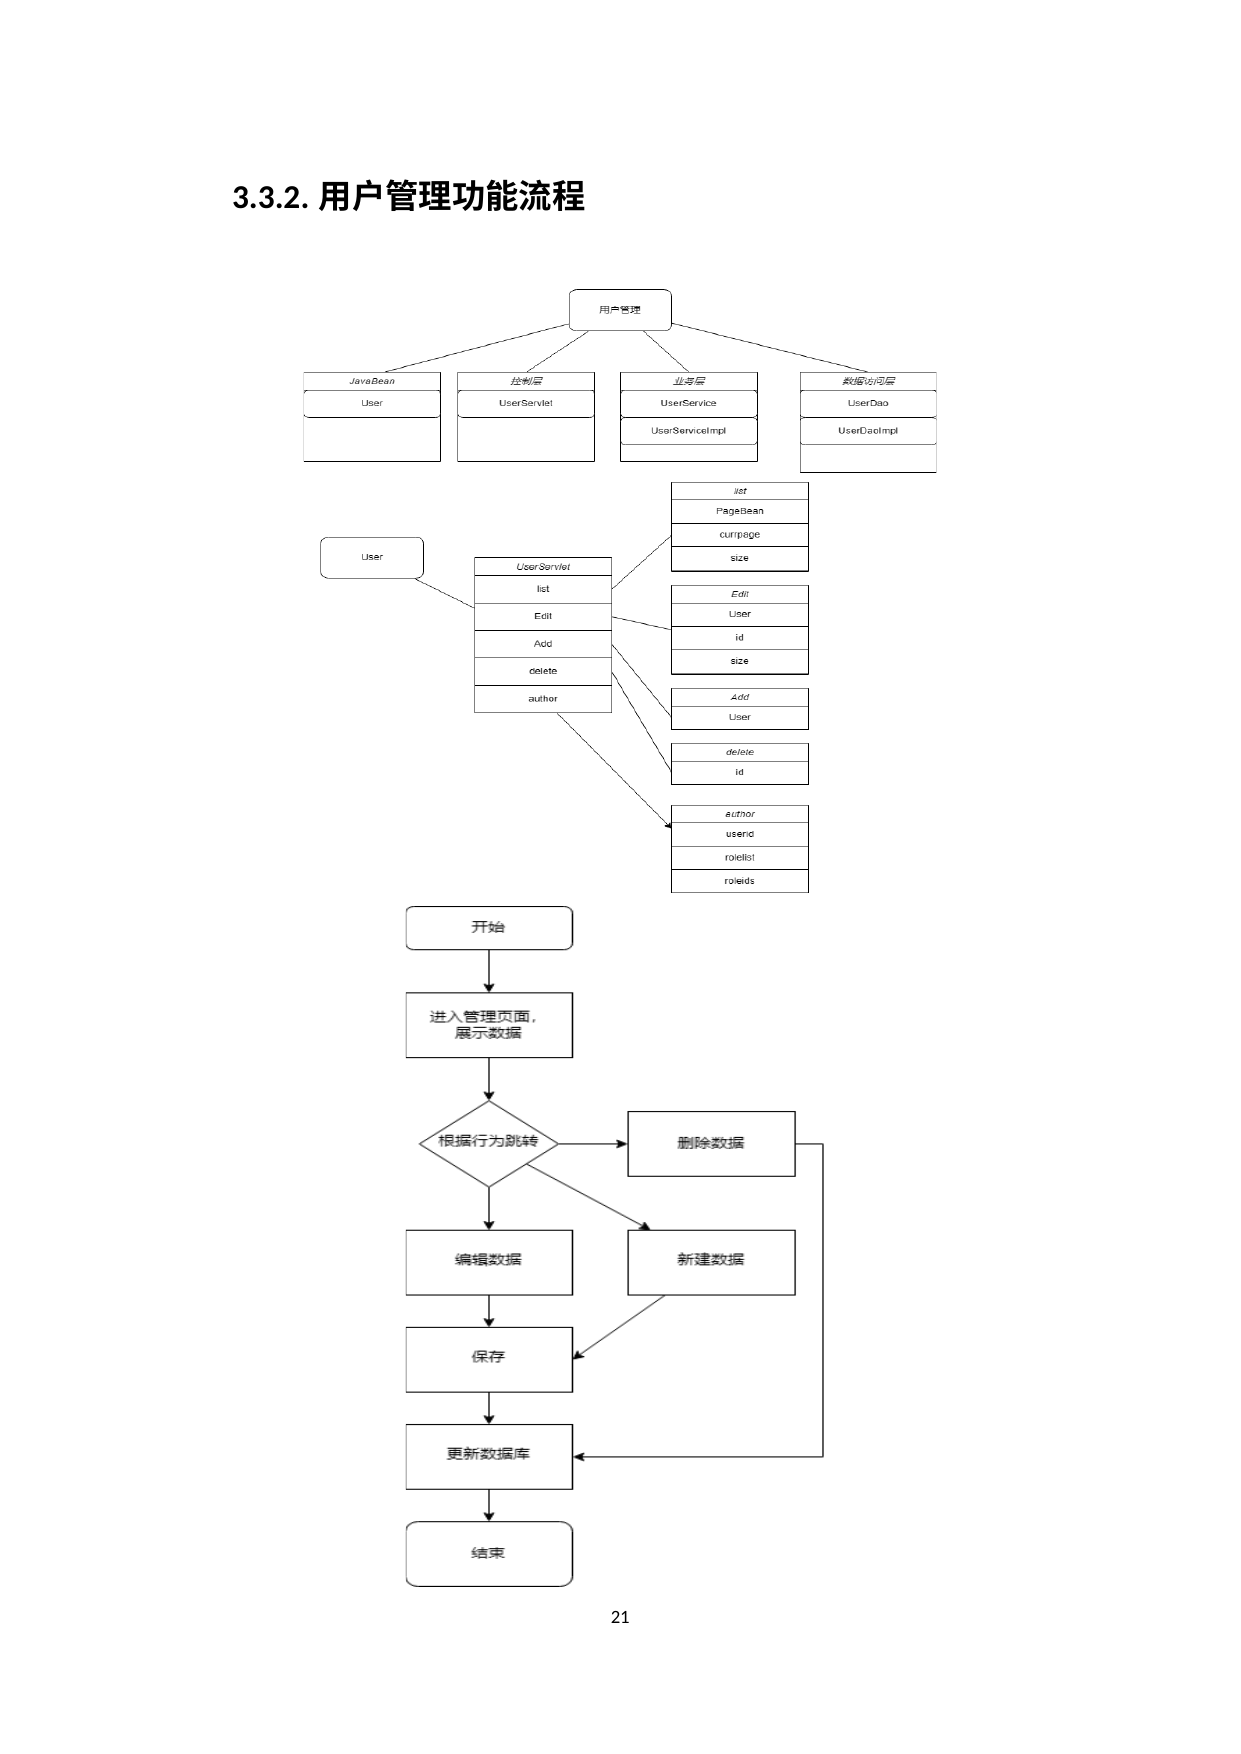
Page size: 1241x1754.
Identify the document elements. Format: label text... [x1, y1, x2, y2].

picture [303, 289, 937, 893]
picture [405, 906, 835, 1587]
subtitle 用户管理功能流程 [232, 162, 1053, 227]
